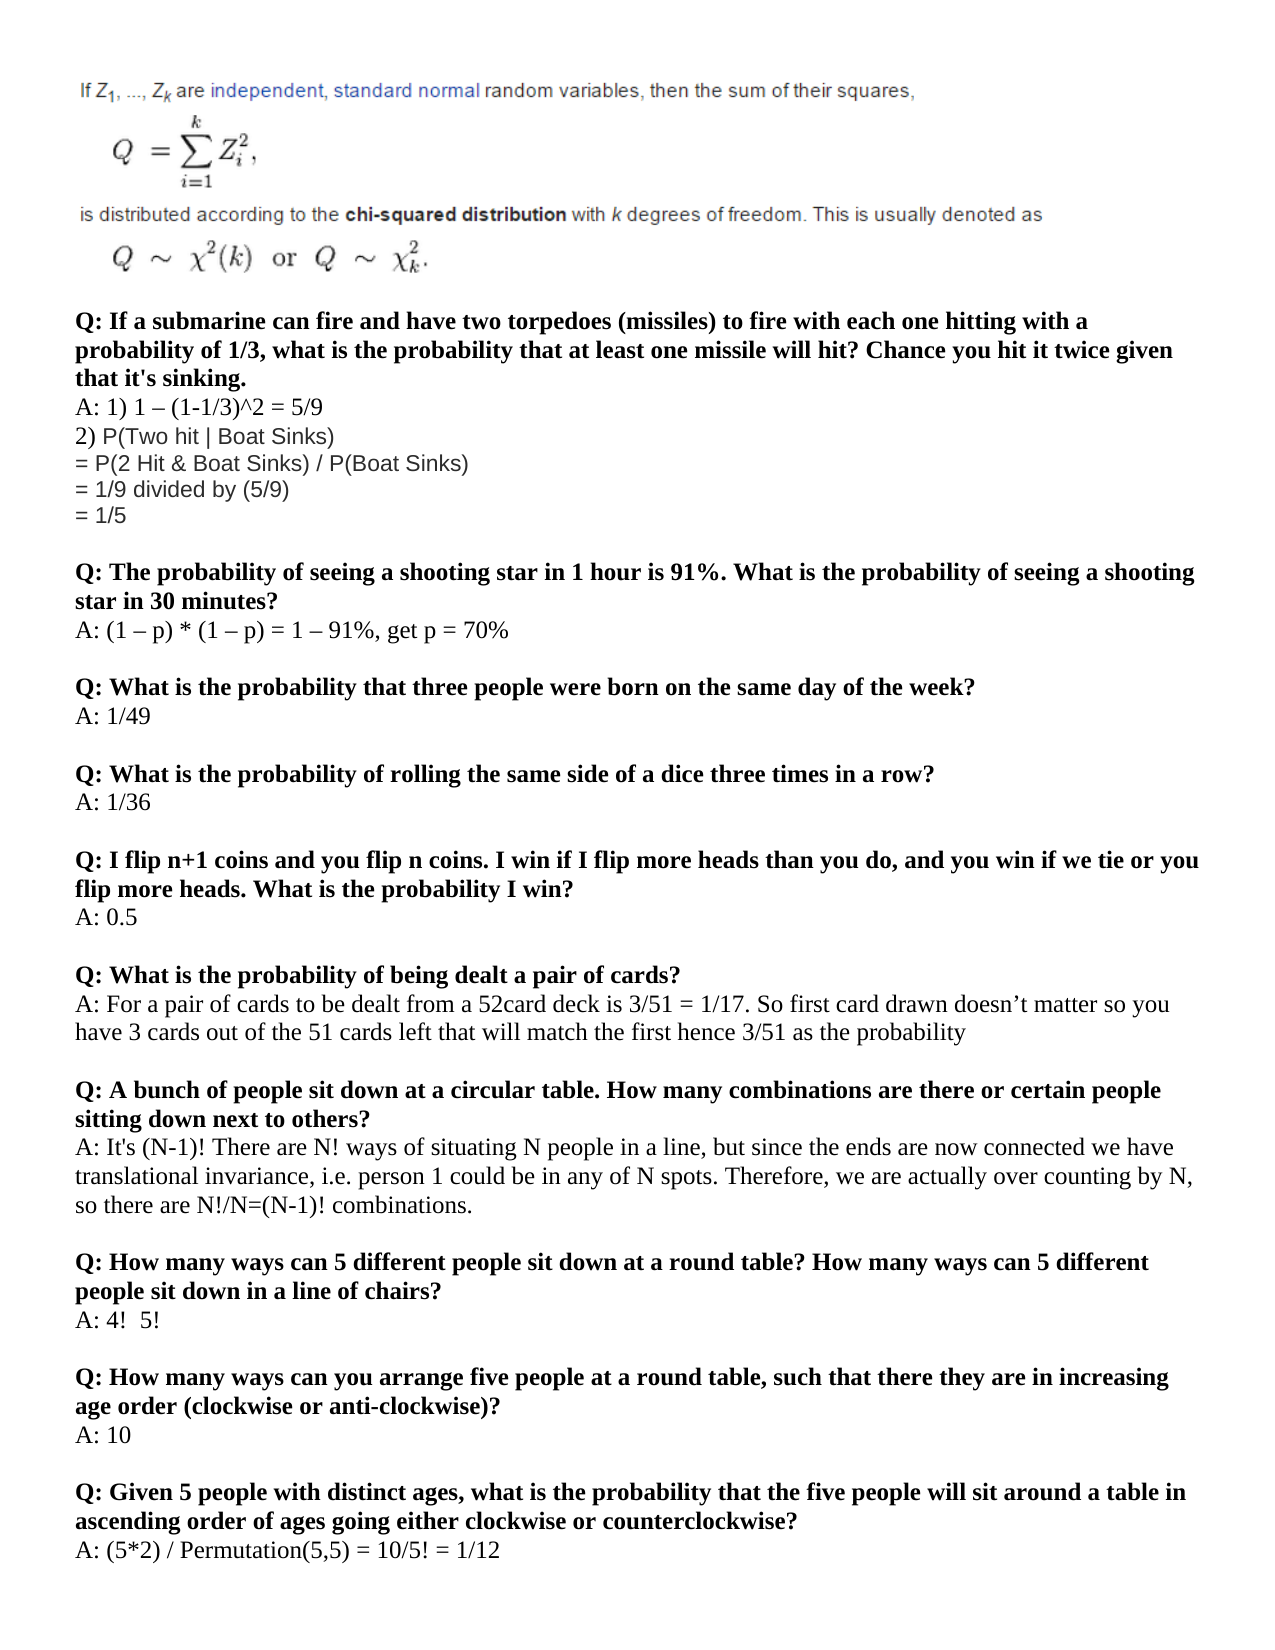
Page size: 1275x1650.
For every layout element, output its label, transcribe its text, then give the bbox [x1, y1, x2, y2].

text Q: Given 5 people with distinct ages, what is the probability that the five people will sit around a table in ascending order of ages going either clockwise or counterclockwise? [75, 1477, 1200, 1535]
text Q: A bunch of people sit down at a circular table. How many combinations are there or certain people sitting down next to others? [75, 1075, 1200, 1132]
text Q: How many ways can 5 different people sit down at a round table? How many ways can 5 different people sit down in a line of chairs? [75, 1247, 1200, 1305]
text A: (1 – p) * (1 – p) = 1 – 91%, get p = 70% [75, 615, 1200, 644]
text Q: The probability of seeing a shooting star in 1 hour is 91%. What is the probability of seeing a shooting star in 30 minutes? [75, 557, 1200, 615]
text A: 10 [75, 1420, 1200, 1449]
text A: 1/36 [75, 787, 1200, 816]
text A: 1/49 [75, 701, 1200, 730]
text A: (5*2) / Permutation(5,5) = 10/5! = 1/12 [75, 1535, 1200, 1564]
text A: 4! 5! [75, 1305, 1200, 1334]
text Q: I flip n+1 coins and you flip n coins. I win if I flip more heads than you do, and you win if we tie or you flip more heads. What is the probability I win? [75, 845, 1200, 902]
text Q: What is the probability of being dealt a pair of cards? [75, 960, 1200, 989]
text Q: If a submarine can fire and have two torpedoes (missiles) to fire with each one hitting with a probability of 1/3, what is the probability that at least one missile will hit? Chance you hit it twice given that it's sinking. [75, 306, 1200, 392]
text A: It's (N-1)! There are N! ways of situating N people in a line, but since the ends are now connected we have translational invariance, i.e. person 1 could be in any of N spots. Therefore, we are actually over counting by N, so there are N!/N=(N-1)! combinations. [75, 1132, 1200, 1219]
text Q: How many ways can you arrange five people at a round table, such that there they are in increasing age order (clockwise or anti-clockwise)? [75, 1362, 1200, 1420]
picture [75, 75, 1050, 278]
text A: 0.5 [75, 902, 1200, 931]
text A: 1) 1 – (1-1/3)^2 = 5/9 [75, 392, 1200, 421]
text A: For a pair of cards to be dealt from a 52card deck is 3/51 = 1/17. So first card drawn doesn’t matter so you have 3 cards out of the 51 cards left that will match the first hence 3/51 as the probability [75, 989, 1200, 1046]
text Q: What is the probability of rolling the same side of a dice three times in a row? [75, 759, 1200, 787]
text Q: What is the probability that three people were born on the same day of the week? [75, 672, 1200, 701]
text 2) P(Two hit | Boat Sinks) = P(2 Hit & Boat Sinks) / P(Boat Sinks) = 1/9 divided by (5/9) = 1/5 [75, 421, 1200, 529]
